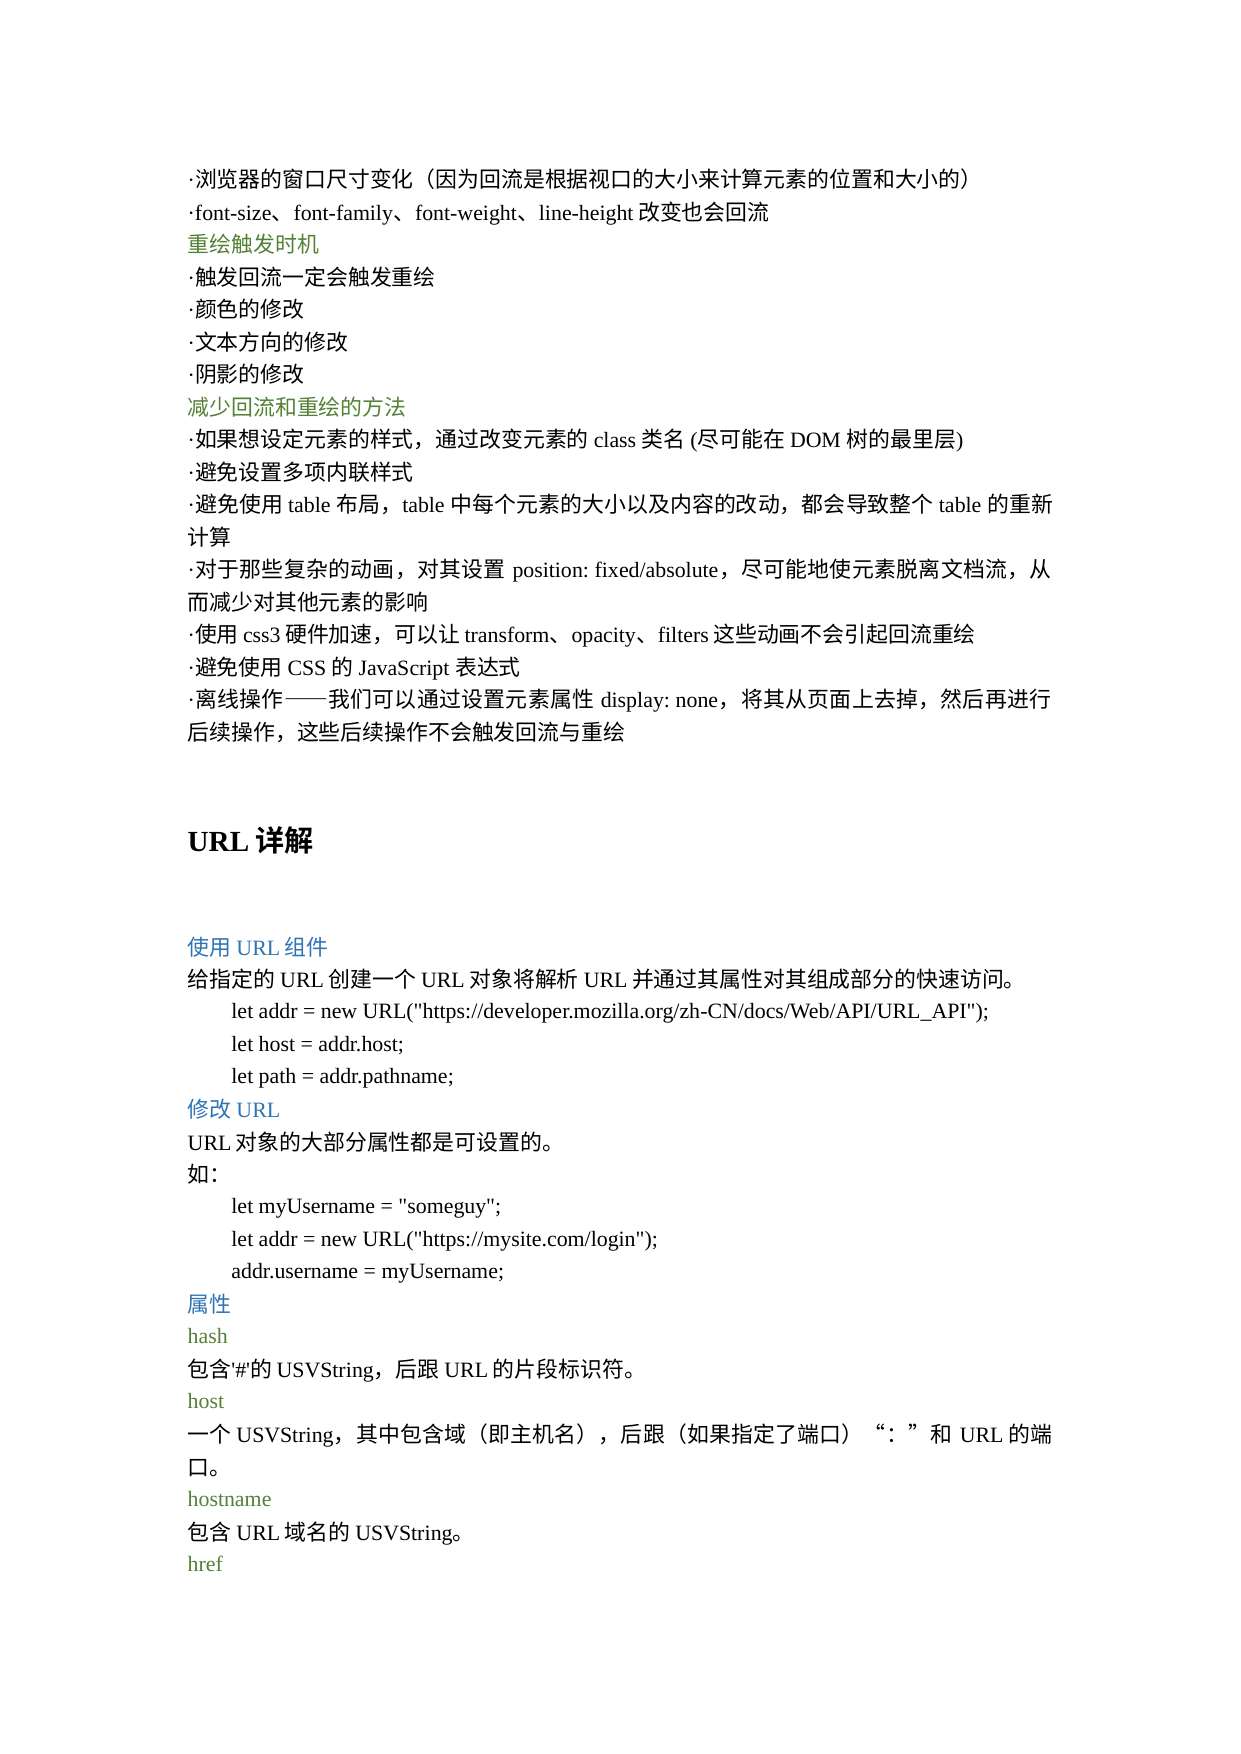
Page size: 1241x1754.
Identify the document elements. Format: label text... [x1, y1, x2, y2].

text ·对于那些复杂的动画，对其设置 position: fixed/absolute，尽可能地使元素脱离文档流，从而减少对其他元素的影响 [187, 552, 1053, 617]
text ·避免使用 table 布局，table 中每个元素的大小以及内容的改动，都会导致整个 table 的重新计算 [187, 487, 1053, 552]
text ·触发回流一定会触发重绘 [187, 259, 1053, 292]
text ·避免使用 CSS 的 JavaScript 表达式 [187, 649, 1053, 682]
text ·浏览器的窗口尺寸变化（因为回流是根据视口的大小来计算元素的位置和大小的） [187, 162, 1053, 194]
text 修改 URL [187, 1092, 1053, 1124]
text ·离线操作——我们可以通过设置元素属性display: none，将其从页面上去掉，然后再进行后续操作，这些后续操作不会触发回流与重绘 [187, 682, 1053, 747]
text let path = addr.pathname; [231, 1059, 1053, 1092]
text let addr = new URL("https://developer.mozilla.org/zh-CN/docs/Web/API/URL_API"); [231, 994, 1053, 1027]
text let addr = new URL("https://mysite.com/login"); [231, 1222, 1053, 1254]
text 给指定的 URL 创建一个 URL 对象将解析 URL 并通过其属性对其组成部分的快速访问。 [187, 962, 1053, 994]
text 包含 URL 域名的 USVString。 [187, 1514, 1053, 1547]
text 重绘触发时机 [187, 227, 1053, 259]
text ·避免设置多项内联样式 [187, 454, 1053, 487]
text 使用 URL 组件 [187, 929, 1053, 962]
text URL对象的大部分属性都是可设置的。 [187, 1124, 1053, 1157]
text let myUsername = "someguy"; [231, 1189, 1053, 1222]
text addr.username = myUsername; [231, 1254, 1053, 1287]
text 一个USVString，其中包含域（即主机名），后跟（如果指定了端口）“：”和 URL 的端口。 [187, 1417, 1053, 1482]
text 包含'#'的USVString，后跟 URL 的片段标识符。 [187, 1352, 1053, 1384]
text ·font-size、font-family、font-weight、line-height改变也会回流 [187, 194, 1053, 227]
text hostname [187, 1482, 1053, 1514]
text 减少回流和重绘的方法 [187, 389, 1053, 422]
text ·颜色的修改 [187, 292, 1053, 324]
text 如： [187, 1157, 1053, 1189]
text href [187, 1547, 1053, 1579]
text host [187, 1384, 1053, 1417]
text let host = addr.host; [231, 1027, 1053, 1059]
text ·使用css3硬件加速，可以让transform、opacity、filters这些动画不会引起回流重绘 [187, 617, 1053, 649]
text ·阴影的修改 [187, 357, 1053, 389]
text ·文本方向的修改 [187, 324, 1053, 357]
text ·如果想设定元素的样式，通过改变元素的 class 类名 (尽可能在 DOM 树的最里层) [187, 422, 1053, 454]
text 属性 [187, 1287, 1053, 1319]
text hash [187, 1319, 1053, 1352]
subtitle URL详解 [187, 807, 1053, 872]
